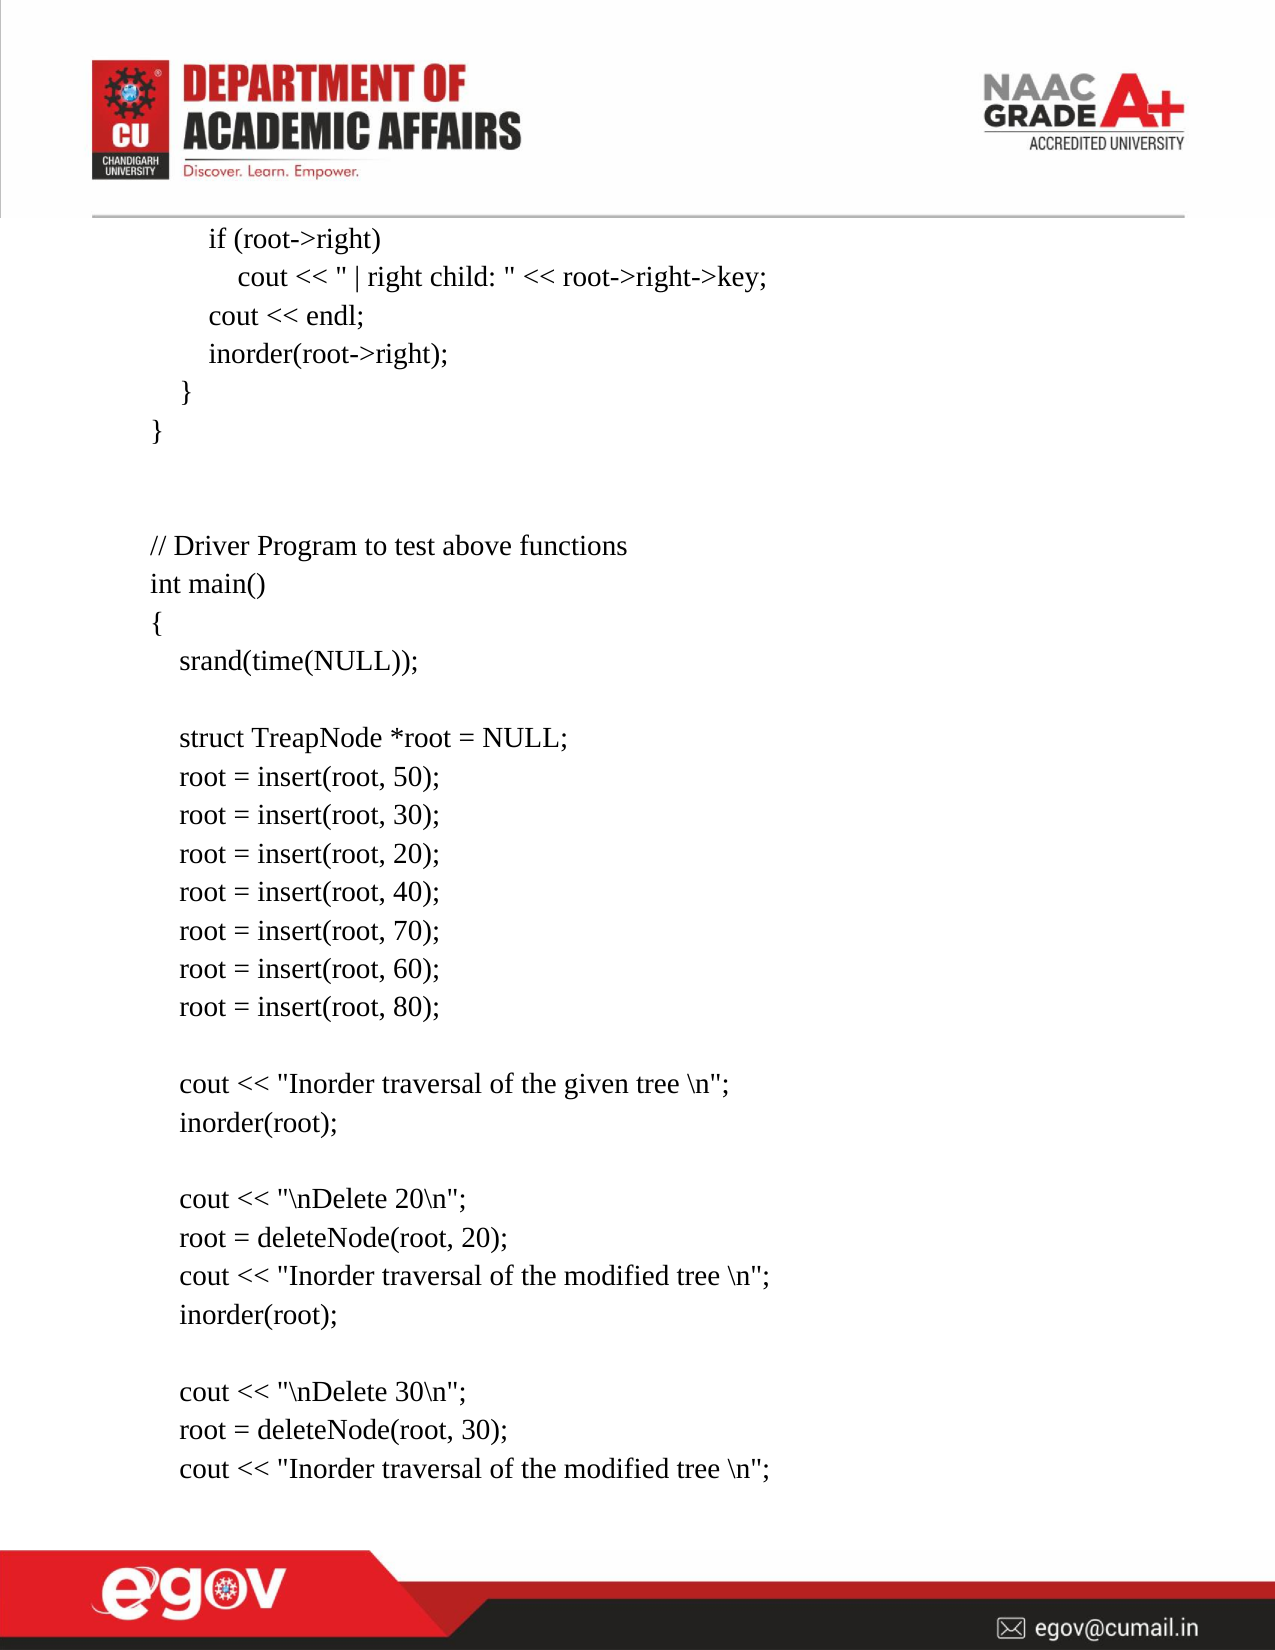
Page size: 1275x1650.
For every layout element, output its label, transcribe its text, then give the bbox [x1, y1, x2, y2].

text inorder(root->right); [150, 336, 1191, 369]
text inorder(root); [150, 1297, 1191, 1331]
text cout << "Inorder traversal of the modified tree \n"; [150, 1451, 1191, 1484]
text } [150, 413, 1191, 446]
text int main() [150, 567, 1191, 600]
text cout << "\nDelete 20\n"; [150, 1182, 1191, 1215]
text cout << endl; [150, 298, 1191, 331]
text root = deleteNode(root, 20); [150, 1220, 1191, 1254]
text cout << "\nDelete 30\n"; [150, 1374, 1191, 1407]
text if (root->right) [150, 218, 1191, 254]
picture [0, 1549, 1275, 1650]
text } [150, 374, 1191, 408]
text root = insert(root, 20); [150, 836, 1191, 869]
text root = insert(root, 60); [150, 951, 1191, 984]
text srand(time(NULL)); [150, 643, 1191, 677]
text struct TreapNode *root = NULL; [150, 720, 1191, 754]
text root = insert(root, 50); [150, 759, 1191, 792]
text { [150, 605, 1191, 639]
picture [0, 0, 1275, 218]
text cout << "Inorder traversal of the given tree \n"; [150, 1066, 1191, 1100]
text // Driver Program to test above functions [150, 528, 1191, 562]
text cout << "Inorder traversal of the modified tree \n"; [150, 1258, 1191, 1292]
text inorder(root); [150, 1105, 1191, 1138]
text root = insert(root, 30); [150, 797, 1191, 831]
text root = insert(root, 70); [150, 913, 1191, 946]
text root = insert(root, 40); [150, 874, 1191, 908]
text root = deleteNode(root, 30); [150, 1412, 1191, 1446]
text cout << " | right child: " << root->right->key; [150, 259, 1191, 293]
text root = insert(root, 80); [150, 989, 1191, 1023]
